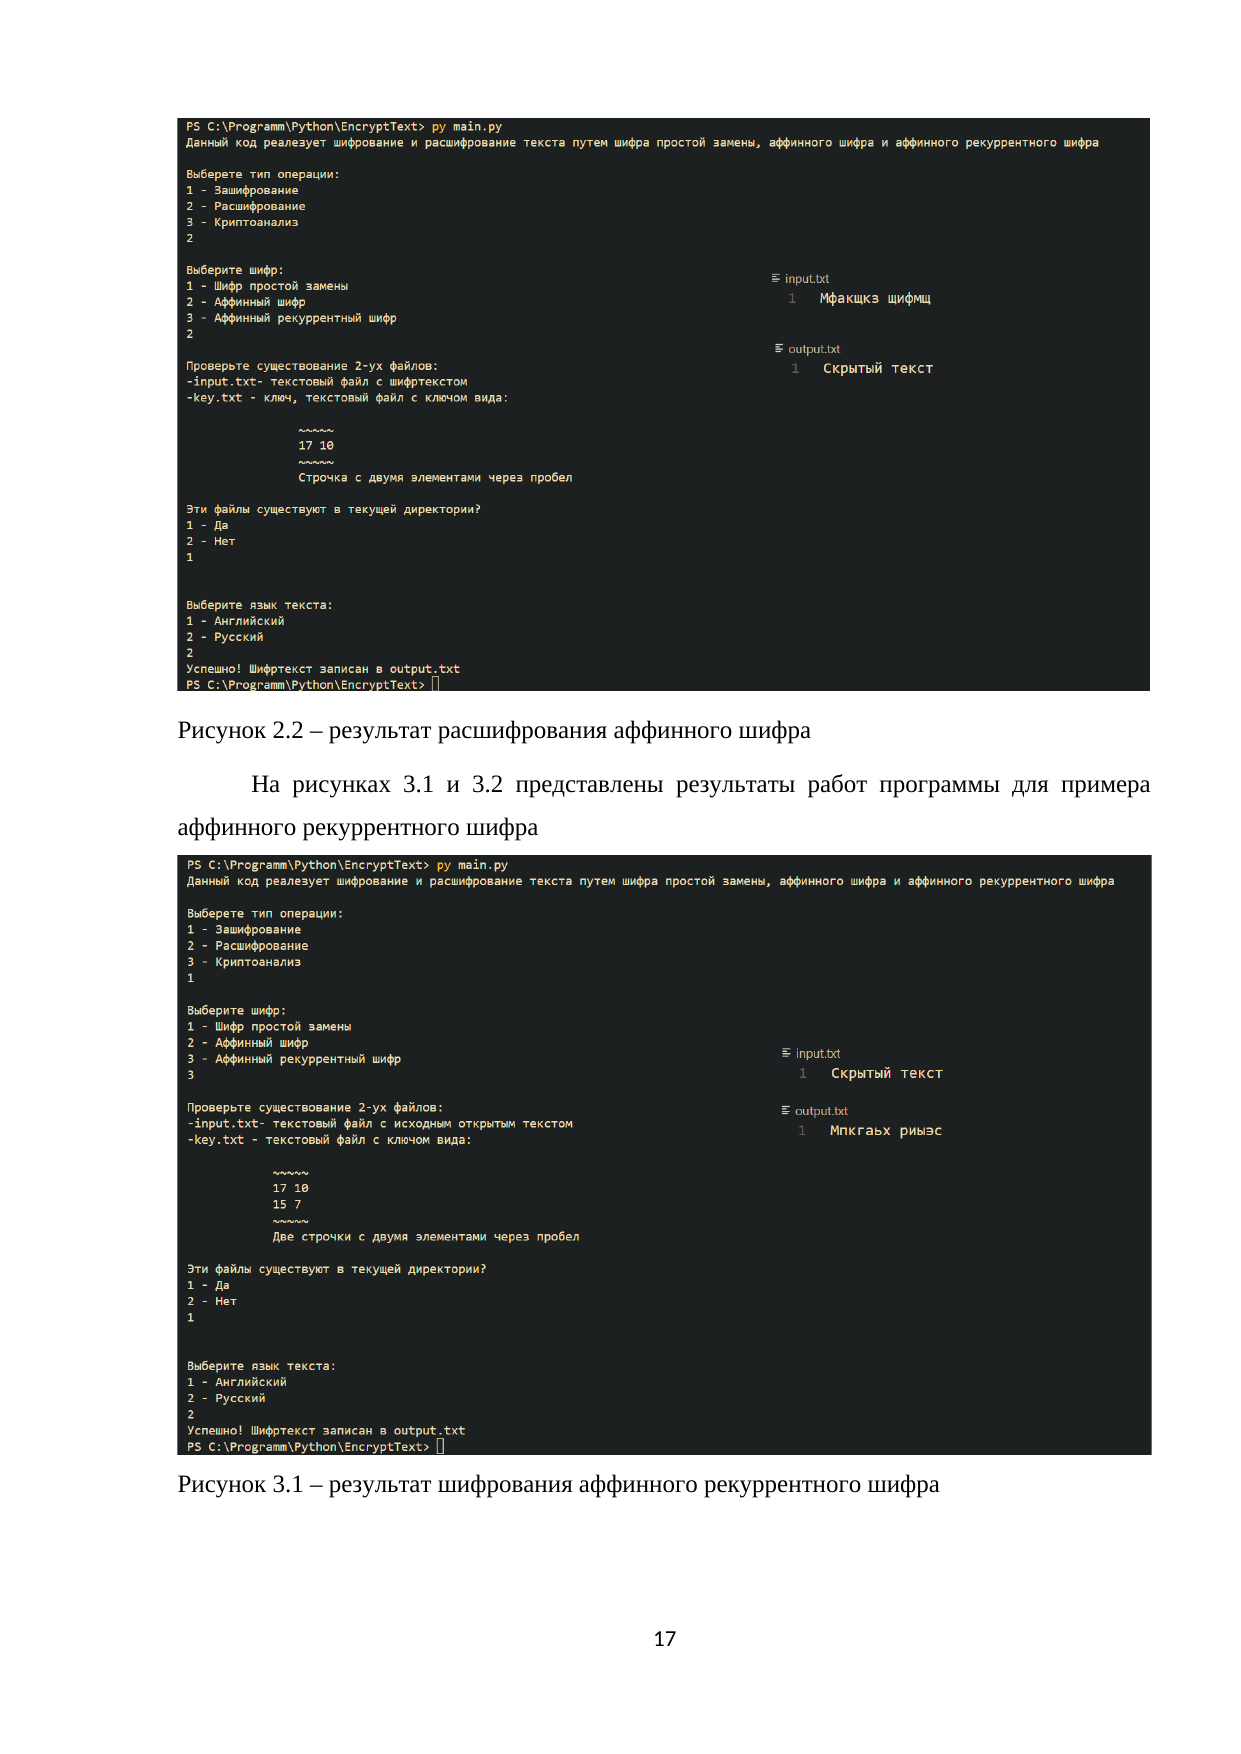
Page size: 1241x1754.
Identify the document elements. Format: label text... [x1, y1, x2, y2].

picture [177, 118, 1150, 691]
picture [177, 855, 1152, 1455]
text Рисунок 3.1 – результат шифрования аффинного рекуррентного шифра [177, 1469, 1152, 1498]
text На рисунках 3.1 и 3.2 представлены результаты работ программы для примера аффинного рекуррентного шифра [177, 769, 1152, 841]
text Рисунок 2.2 – результат расшифрования аффинного шифра [177, 715, 1152, 744]
